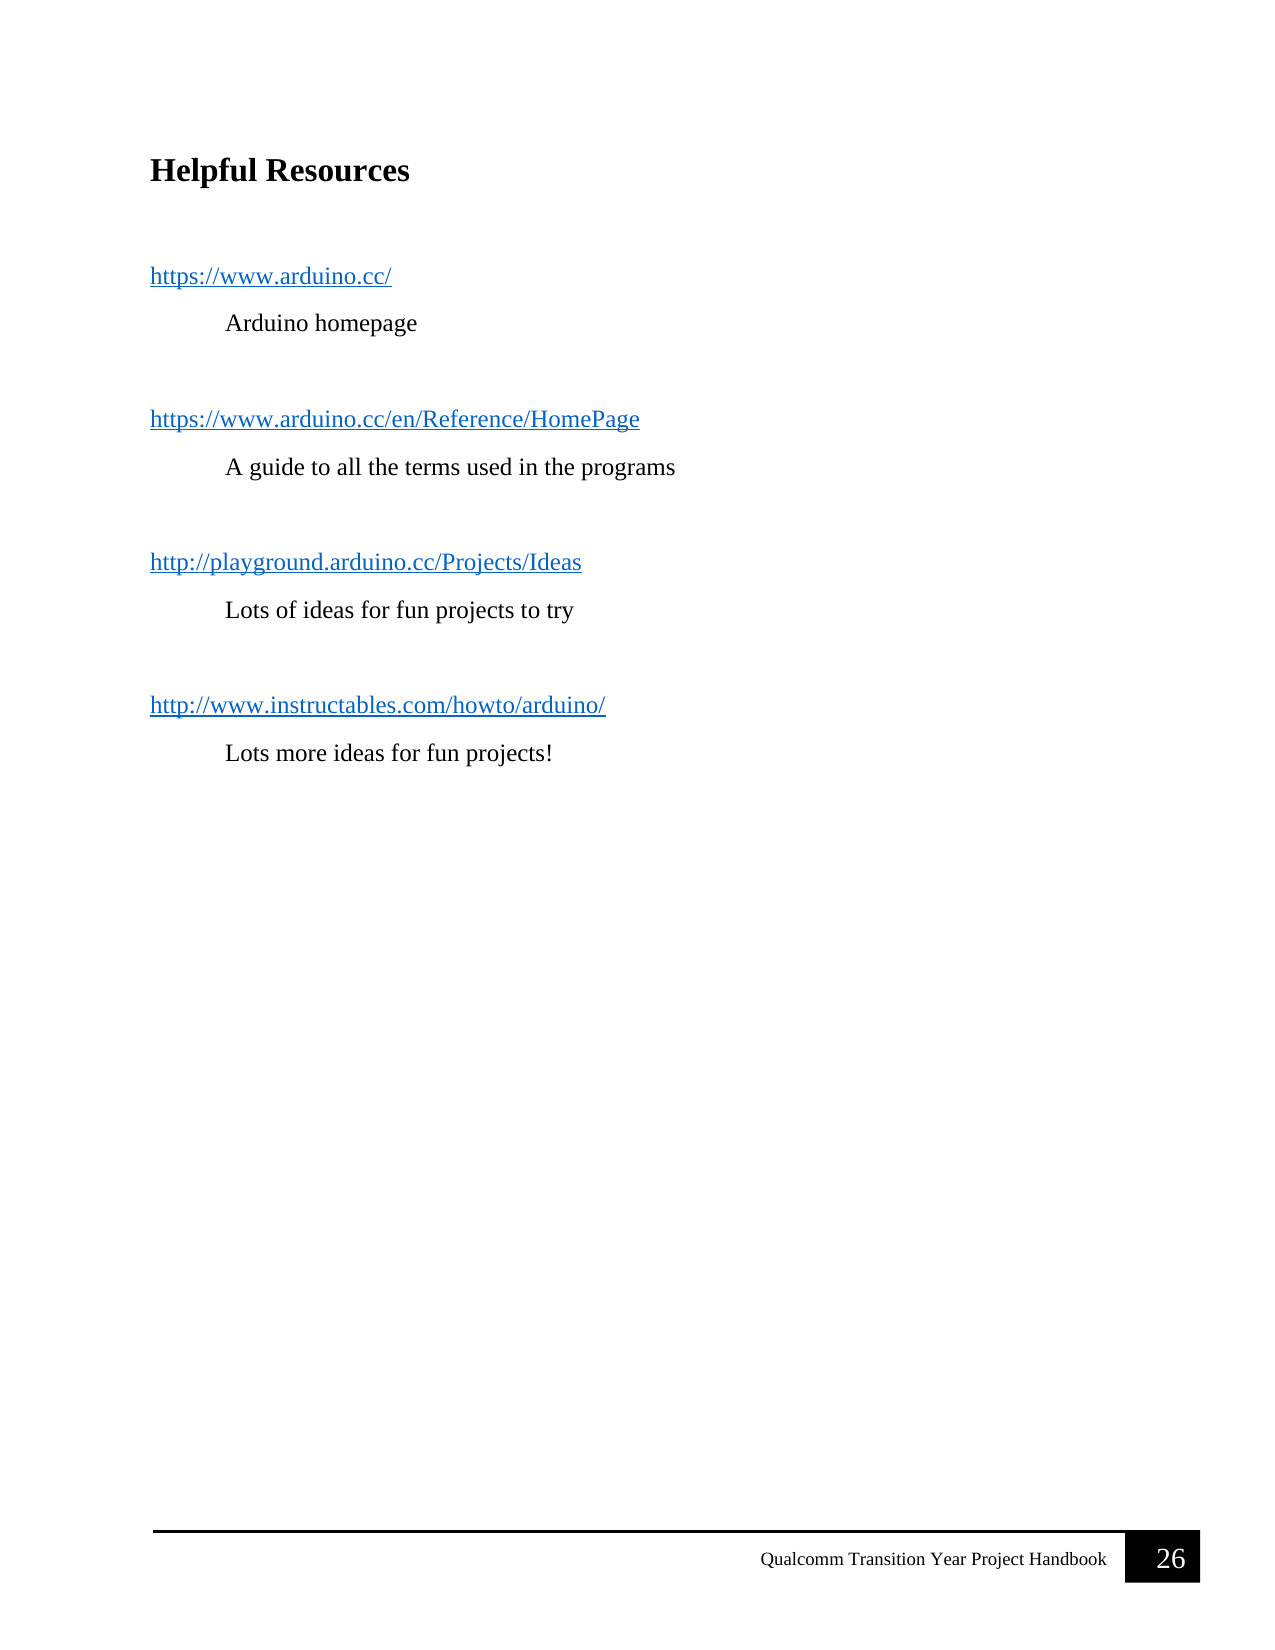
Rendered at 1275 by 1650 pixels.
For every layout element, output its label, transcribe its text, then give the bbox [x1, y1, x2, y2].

text https://www.arduino.cc/ [150, 261, 1125, 289]
text https://www.arduino.cc/en/Reference/HomePage [150, 404, 1125, 433]
subtitle Helpful Resources [150, 150, 1125, 188]
text http://playground.arduino.cc/Projects/Ideas [150, 547, 1125, 576]
text A guide to all the terms used in the programs [150, 452, 1125, 480]
text http://www.instructables.com/howto/arduino/ [150, 690, 1125, 719]
text Arduino homepage [150, 308, 1125, 337]
text Lots of ideas for fun projects to try [150, 595, 1125, 623]
text Lots more ideas for fun projects! [150, 738, 1125, 767]
